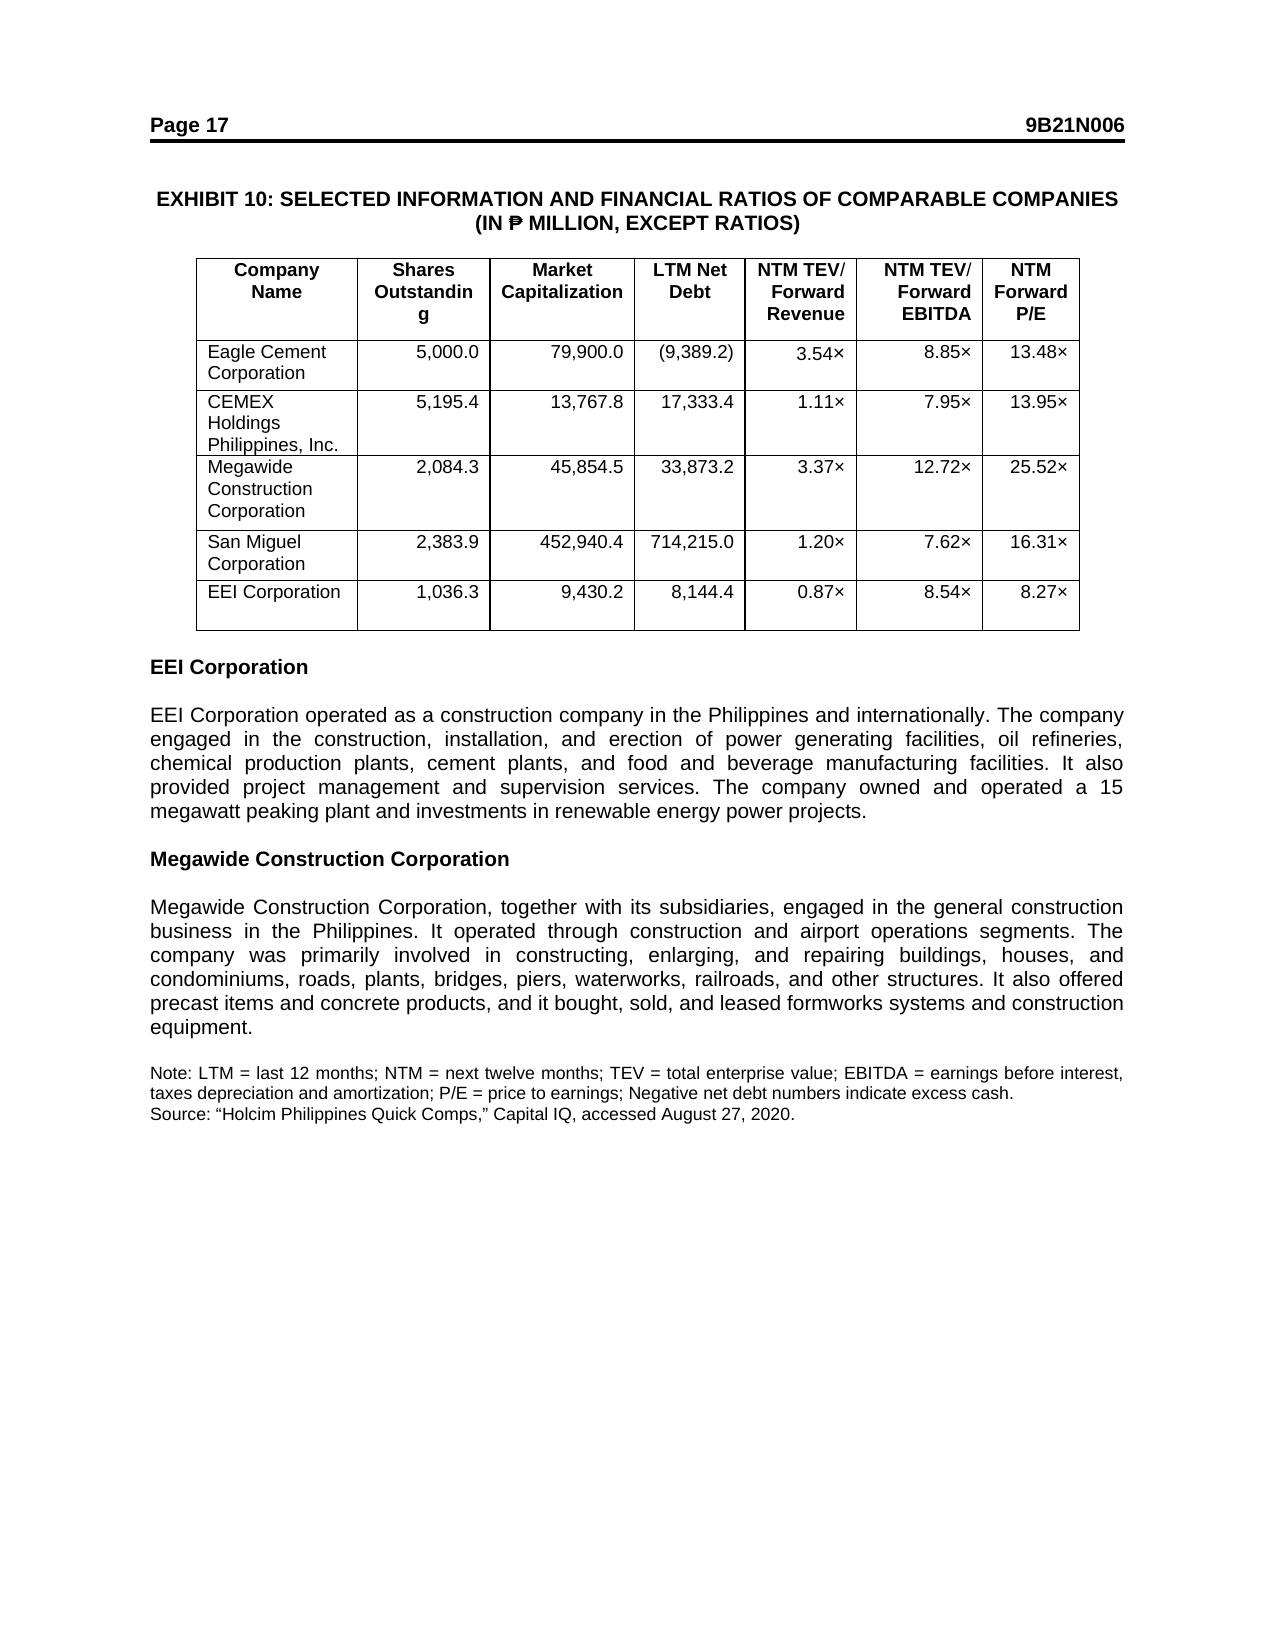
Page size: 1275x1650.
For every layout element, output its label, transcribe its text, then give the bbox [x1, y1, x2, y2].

table_header Company Name [197, 259, 357, 339]
table_cell 13.95× [983, 391, 1079, 455]
table_header Shares Outstanding [358, 259, 489, 339]
text EEI Corporation operated as a construction company in the Philippines and internationally. The company engaged in the construction, installation, and erection of power generating facilities, oil refineries, chemical production plants, cement plants, and food and beverage manufacturing facilities. It also provided project management and supervision services. The company owned and operated a 15 megawatt peaking plant and investments in renewable energy power projects. [150, 703, 1125, 823]
table_cell 13.48× [983, 341, 1079, 389]
table_cell Megawide Construction Corporation [197, 456, 357, 530]
table_cell CEMEX Holdings Philippines, Inc. [197, 391, 357, 455]
table_cell 45,854.5 [491, 456, 634, 530]
table_cell 12.72× [857, 456, 982, 530]
table_cell 25.52× [983, 456, 1079, 530]
table_header NTM Forward P/E [983, 259, 1079, 339]
table_cell 7.62× [857, 531, 982, 580]
table_cell EEI Corporation [197, 581, 357, 630]
table_cell 1.20× [746, 531, 856, 580]
table_cell 13,767.8 [491, 391, 634, 455]
text Megawide Construction Corporation, together with its subsidiaries, engaged in the general construction business in the Philippines. It operated through construction and airport operations segments. The company was primarily involved in constructing, enlarging, and repairing buildings, houses, and condominiums, roads, plants, bridges, piers, waterworks, railroads, and other structures. It also offered precast items and concrete products, and it bought, sold, and leased formworks systems and construction equipment. [150, 895, 1125, 1039]
text Note: LTM = last 12 months; NTM = next twelve months; TEV = total enterprise value; EBITDA = earnings before interest, taxes depreciation and amortization; P/E = price to earnings; Negative net debt numbers indicate excess cash. [150, 1063, 1125, 1103]
table_cell 9,430.2 [491, 581, 634, 630]
table_cell 8.27× [983, 581, 1079, 630]
table_cell 8,144.4 [635, 581, 744, 630]
table_header LTM Net Debt [635, 259, 744, 339]
table_cell 5,000.0 [358, 341, 489, 389]
table_cell 2,383.9 [358, 531, 489, 580]
table_cell 17,333.4 [635, 391, 744, 455]
table_cell 0.87× [746, 581, 856, 630]
table_cell 16.31× [983, 531, 1079, 580]
table_cell 3.37× [746, 456, 856, 530]
table_header Market Capitalization [491, 259, 634, 339]
table_cell (9,389.2) [635, 341, 744, 389]
table_header NTM TEV/ Forward EBITDA [857, 259, 982, 339]
table_cell San Miguel Corporation [197, 531, 357, 580]
table_cell 714,215.0 [635, 531, 744, 580]
text Megawide Construction Corporation [150, 847, 1125, 871]
table_cell 452,940.4 [491, 531, 634, 580]
text EEI Corporation [150, 655, 1125, 679]
table_cell 1.11× [746, 391, 856, 455]
table_cell 2,084.3 [358, 456, 489, 530]
table_cell 1,036.3 [358, 581, 489, 630]
table_header NTM TEV/ Forward Revenue [746, 259, 856, 339]
table_cell 8.85× [857, 341, 982, 389]
text Source: “Holcim Philippines Quick Comps,” Capital IQ, accessed August 27, 2020. [150, 1103, 1125, 1124]
table_cell 7.95× [857, 391, 982, 455]
table_cell 5,195.4 [358, 391, 489, 455]
table_cell Eagle Cement Corporation [197, 341, 357, 389]
table_cell 3.54× [746, 341, 856, 389]
subtitle Exhibit 10: Selected Information and Financial Ratios of Comparable Companies (in ₱ million, except ratios) [150, 186, 1125, 234]
table_cell 8.54× [857, 581, 982, 630]
table_cell 79,900.0 [491, 341, 634, 389]
table_cell 33,873.2 [635, 456, 744, 530]
